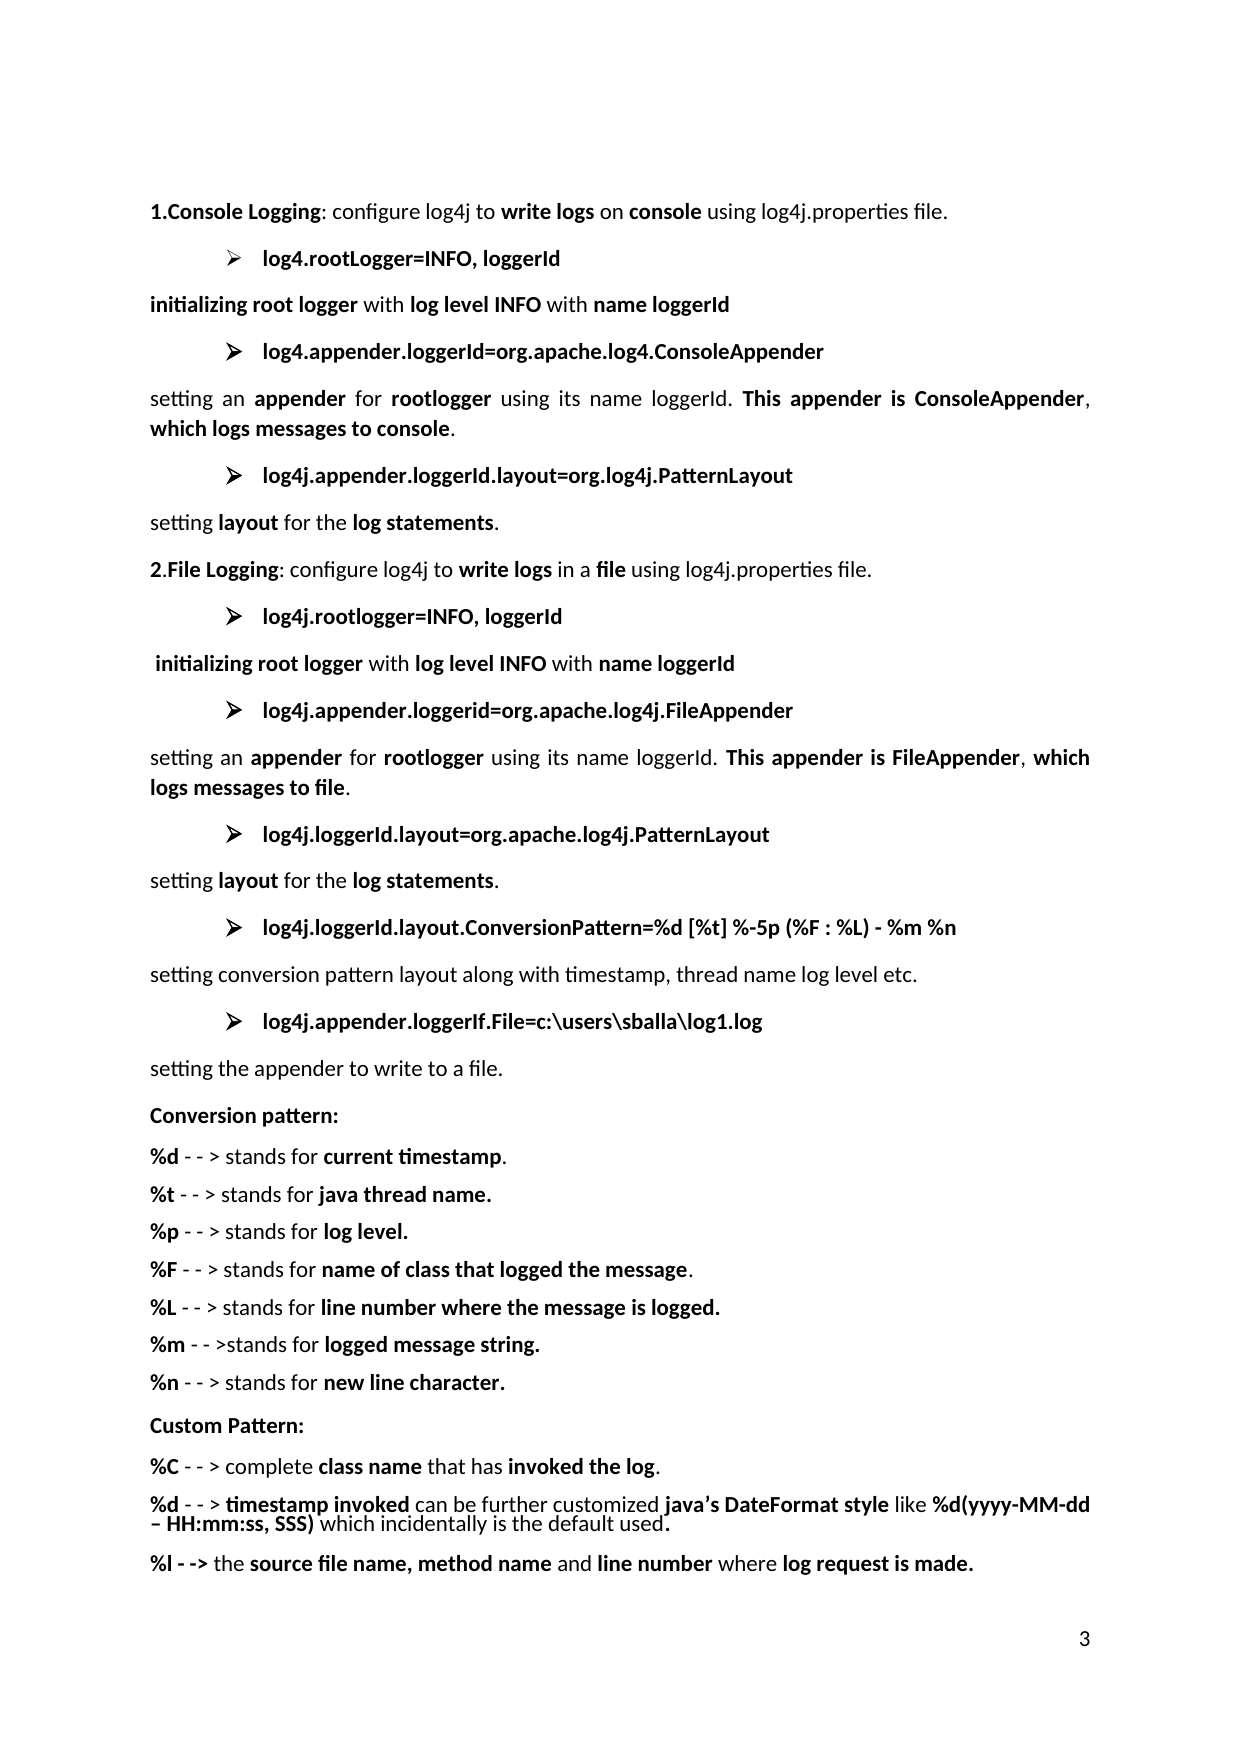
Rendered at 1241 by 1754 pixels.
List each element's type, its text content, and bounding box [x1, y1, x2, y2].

text setting layout for the log statements. [150, 508, 1090, 536]
text initializing root logger with log level INFO with name loggerId [150, 649, 1090, 677]
text %F - - > stands for name of class that logged the message. [150, 1261, 1090, 1282]
text %n - - > stands for new line character. [150, 1373, 1090, 1394]
list log4j.appender.loggerIf.File=c:\users\sballa\log1.log [225, 1007, 1090, 1035]
text 1.Console Logging: configure log4j to write logs on console using log4j.properties file. [150, 197, 1090, 225]
text %L - - > stands for line number where the message is logged. [150, 1298, 1090, 1319]
text Custom Pattern: [150, 1411, 1090, 1439]
list log4.rootLogger=INFO, loggerId [225, 244, 1090, 272]
text %m - - >stands for logged message string. [150, 1336, 1090, 1357]
text setting conversion pattern layout along with timestamp, thread name log level etc. [150, 960, 1090, 988]
list log4.appender.loggerId=org.apache.log4.ConsoleAppender [225, 337, 1090, 366]
list log4j.loggerId.layout=org.apache.log4j.PatternLayout [225, 820, 1090, 848]
text %p - - > stands for log level. [150, 1223, 1090, 1244]
text %l - -> the source file name, method name and line number where log request is made. [150, 1554, 1090, 1575]
text %d - - > stands for current timestamp. [150, 1148, 1090, 1169]
text initializing root logger with log level INFO with name loggerId [150, 291, 1090, 319]
list log4j.appender.loggerid=org.apache.log4j.FileAppender [225, 696, 1090, 724]
text %t - - > stands for java thread name. [150, 1186, 1090, 1206]
text %C - - > complete class name that has invoked the log. [150, 1458, 1090, 1479]
text setting layout for the log statements. [150, 867, 1090, 895]
text setting the appender to write to a file. [150, 1054, 1090, 1082]
text setting an appender for rootlogger using its name loggerId. This appender is ConsoleAppender, which logs messages to console. [150, 384, 1090, 443]
text %d - - > timestamp invoked can be further customized java’s DateFormat style like %d(yyyy-MM-dd – HH:mm:ss, SSS) which incidentally is the default used. [150, 1496, 1090, 1538]
list log4j.rootlogger=INFO, loggerId [225, 602, 1090, 630]
list log4j.loggerId.layout.ConversionPattern=%d [%t] %-5p (%F : %L) - %m %n [225, 913, 1090, 942]
text 2.File Logging: configure log4j to write logs in a file using log4j.properties file. [150, 555, 1090, 583]
text Conversion pattern: [150, 1101, 1090, 1129]
text setting an appender for rootlogger using its name loggerId. This appender is FileAppender, which logs messages to file. [150, 743, 1090, 801]
list log4j.appender.loggerId.layout=org.log4j.PatternLayout [225, 461, 1090, 489]
